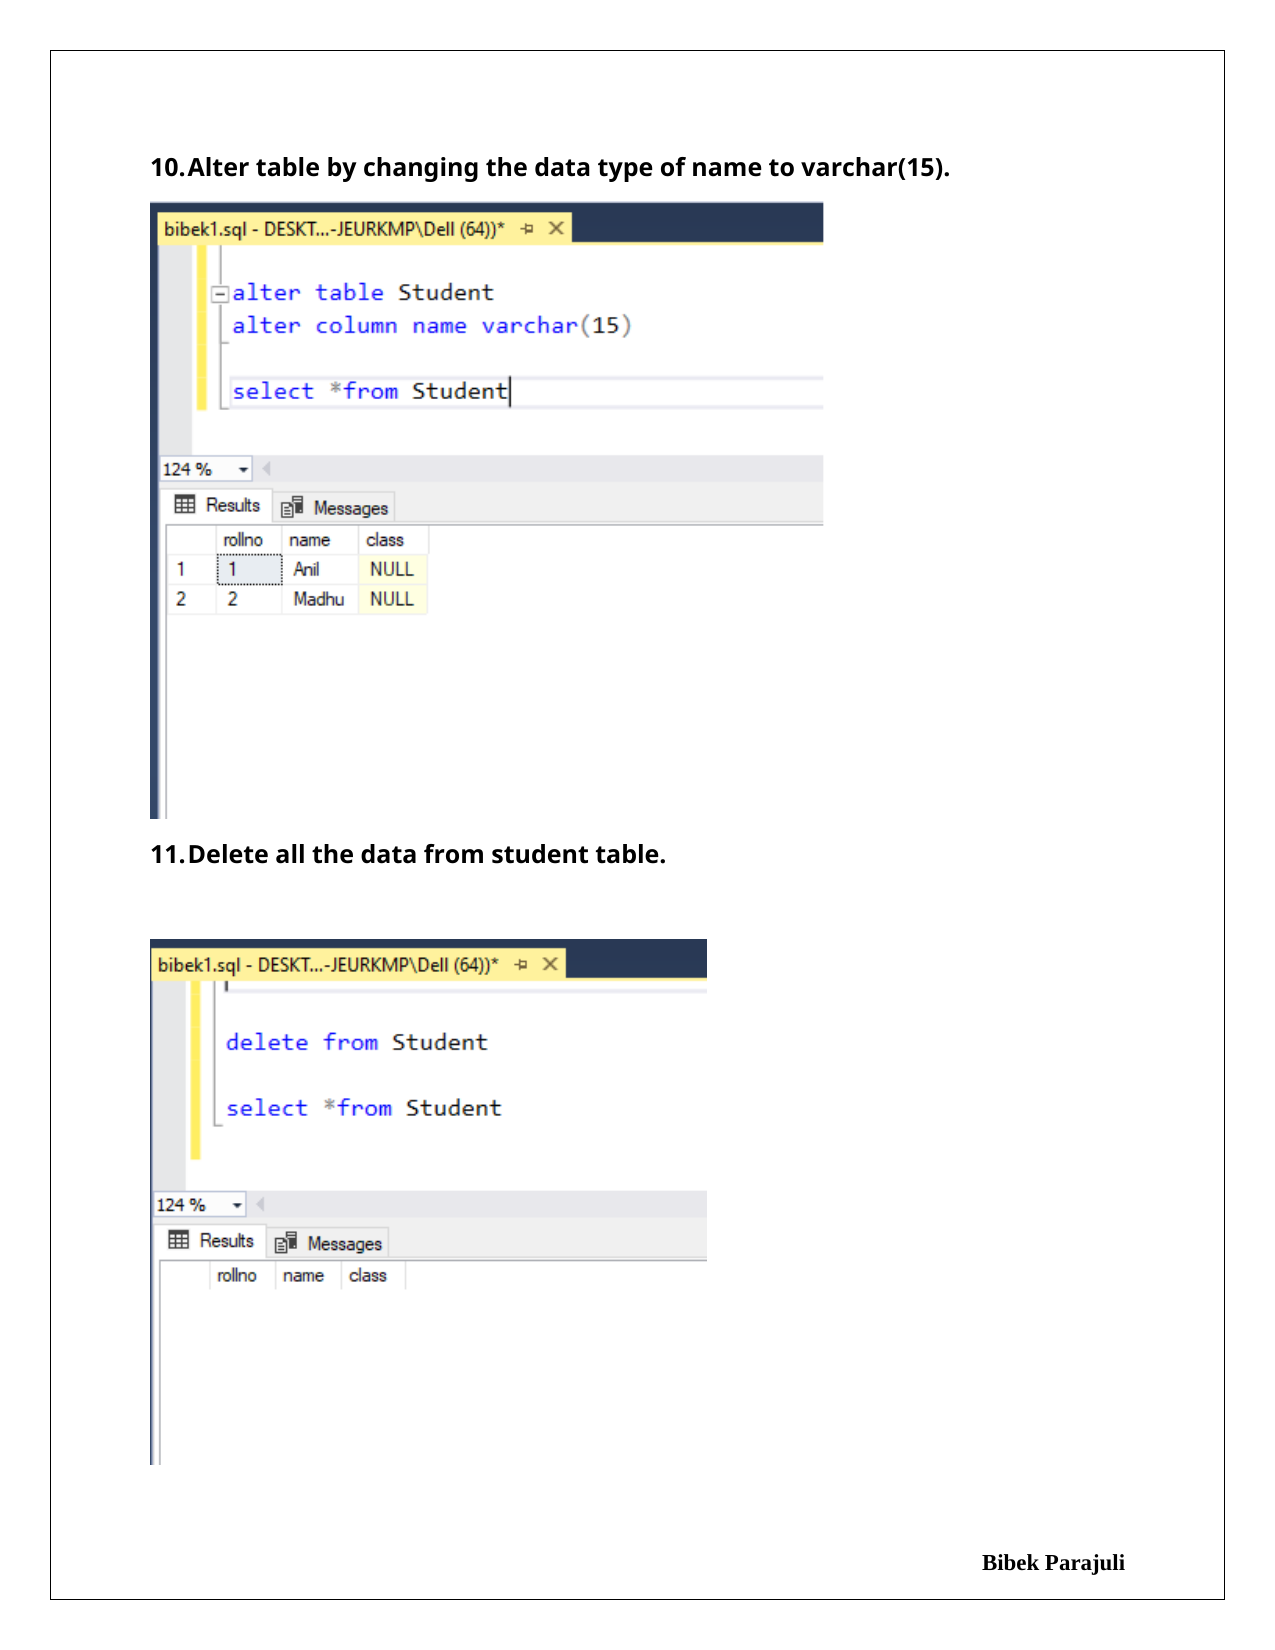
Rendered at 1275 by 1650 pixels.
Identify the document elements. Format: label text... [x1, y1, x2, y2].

picture [150, 939, 707, 1465]
picture [150, 201, 824, 819]
list Delete all the data from student table. [150, 837, 1125, 871]
list Alter table by changing the data type of name to varchar(15). [150, 150, 1125, 184]
